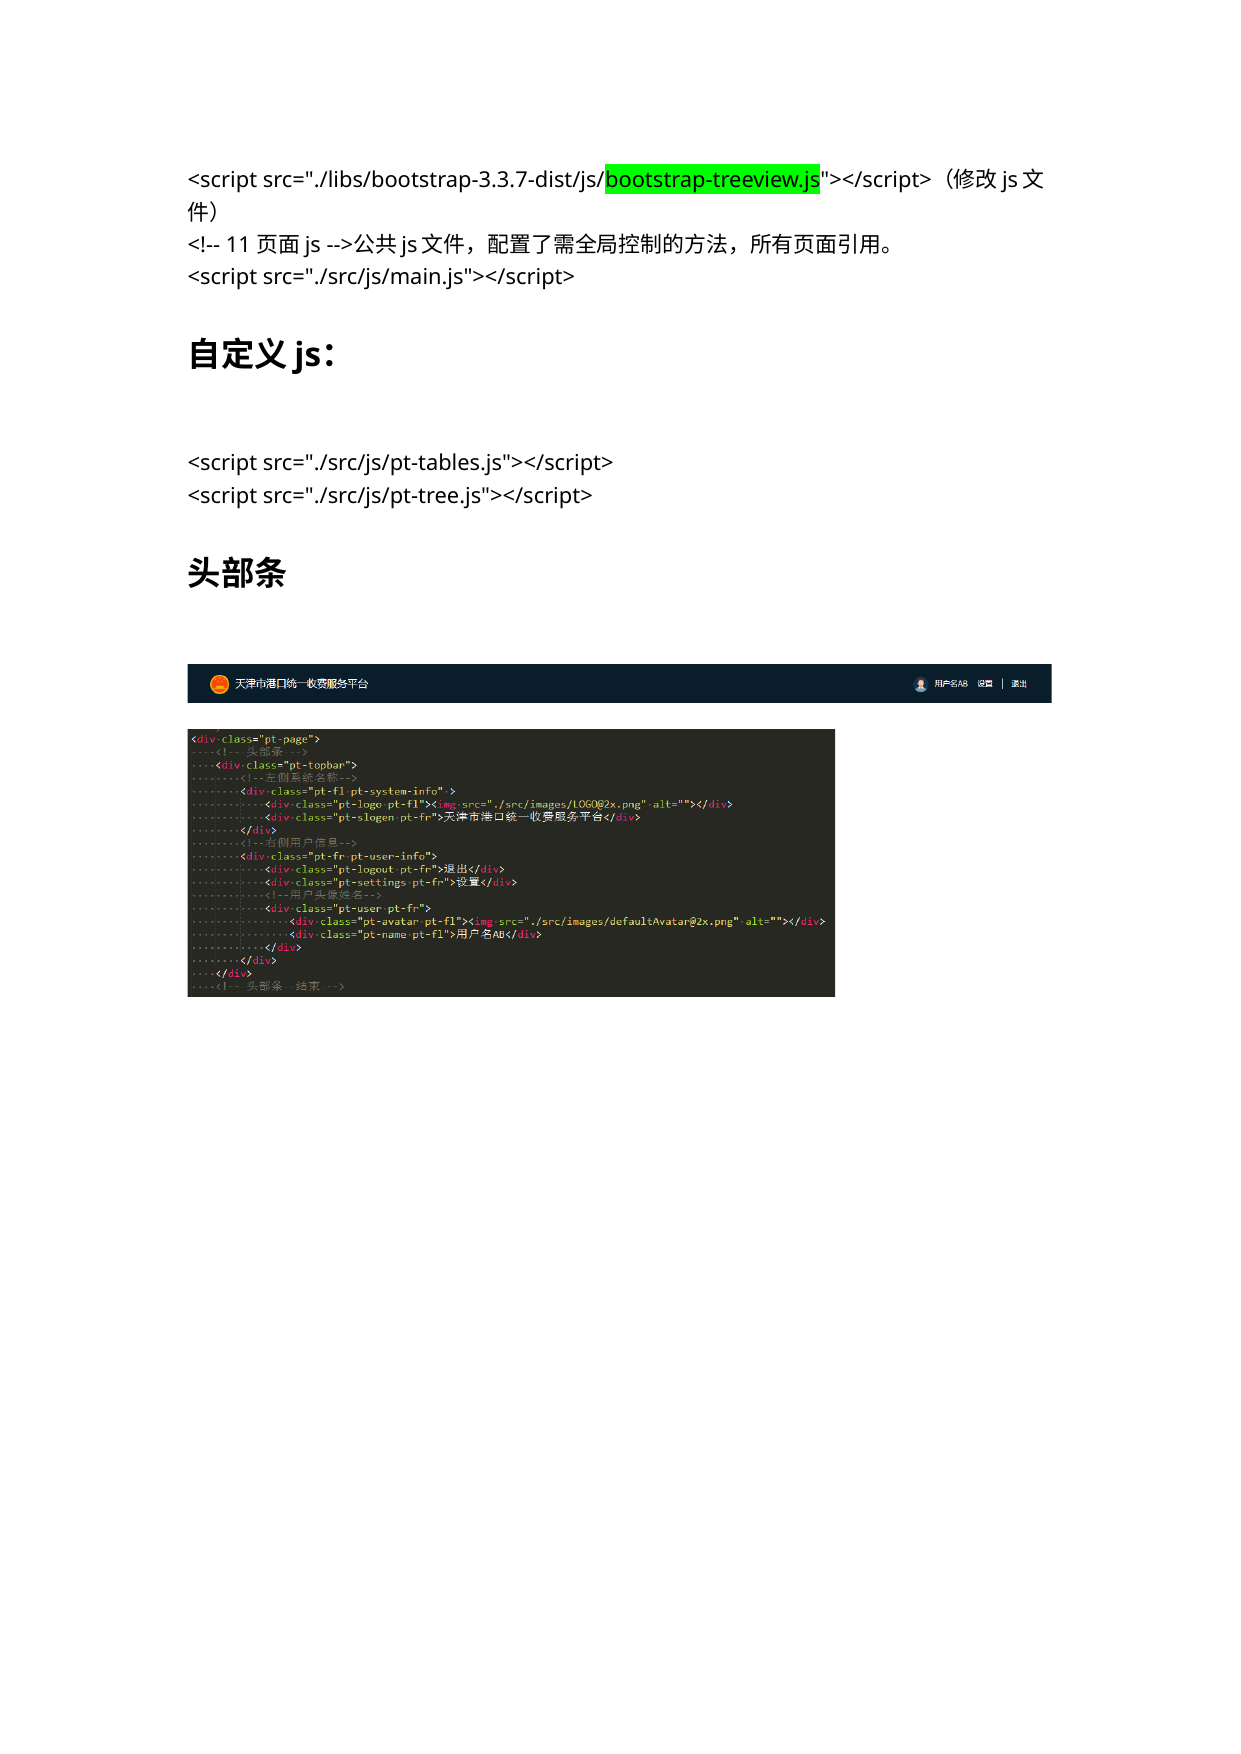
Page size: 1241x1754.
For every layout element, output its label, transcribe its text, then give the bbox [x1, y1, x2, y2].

subtitle 自定义js： [187, 319, 1053, 384]
text <script src="./src/js/pt-tables.js"></script> [187, 446, 1053, 478]
text <script src="./src/js/pt-tree.js"></script> [187, 478, 1053, 511]
text <script src="./libs/bootstrap-3.3.7-dist/js/bootstrap-treeview.js"></script>（修改js文件） [187, 162, 1053, 227]
text <!-- 11 页面js -->公共js文件，配置了需全局控制的方法，所有页面引用。 [187, 227, 1053, 259]
text <script src="./src/js/main.js"></script> [187, 259, 1053, 292]
picture [187, 664, 1052, 703]
subtitle 头部条 [187, 538, 1053, 603]
picture [187, 729, 836, 997]
